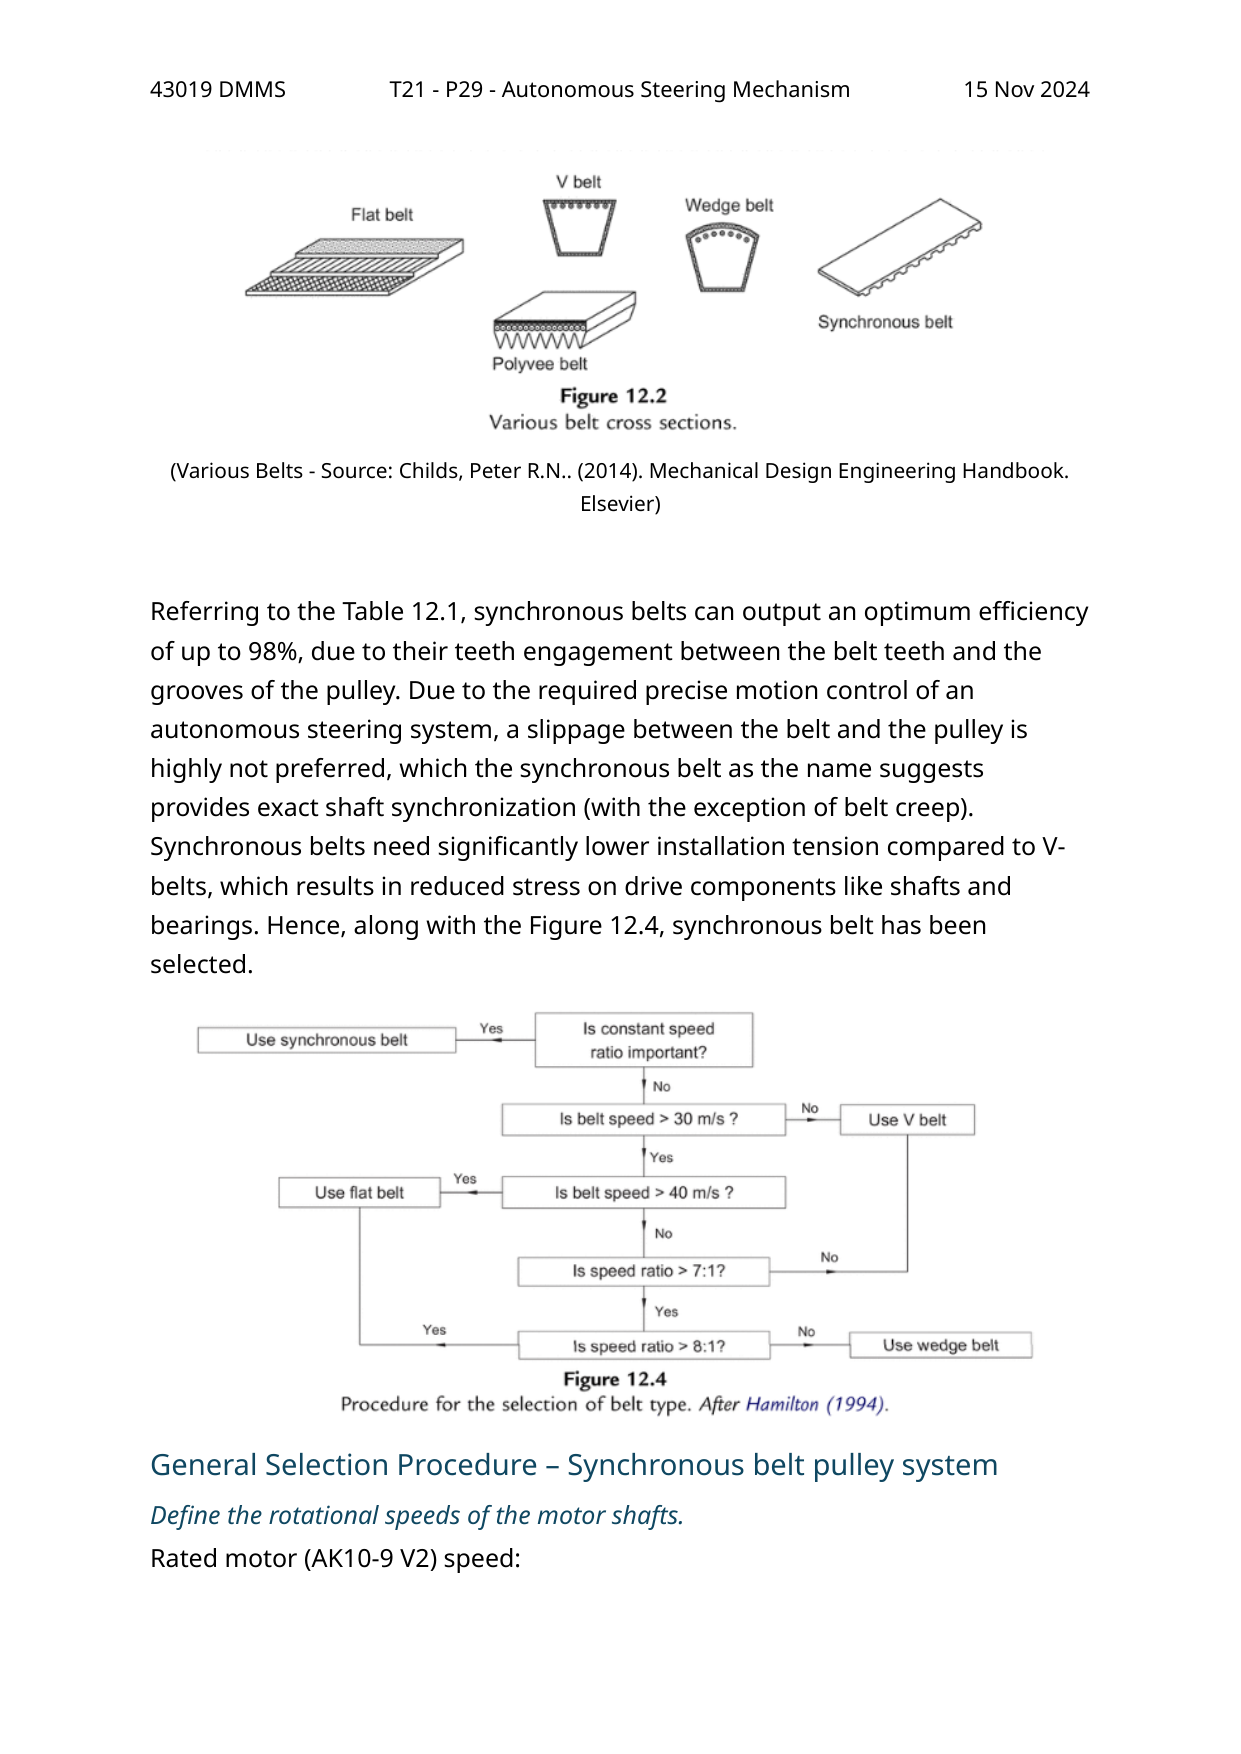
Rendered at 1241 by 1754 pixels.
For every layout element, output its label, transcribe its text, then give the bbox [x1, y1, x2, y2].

subtitle General Selection Procedure – Synchronous belt pulley system [150, 1444, 1090, 1483]
picture [196, 150, 1044, 435]
picture [189, 1002, 1051, 1422]
text Rated motor (AK10-9 V2) speed: [150, 1541, 1090, 1575]
subtitle Define the rotational speeds of the motor shafts. [150, 1498, 1090, 1532]
text (Various Belts - Source: Childs, Peter R.N.. (2014). Mechanical Design Engineering Handbook. Elsevier) [150, 456, 1090, 517]
text Referring to the Table 12.1, synchronous belts can output an optimum efficiency of up to 98%, due to their teeth engagement between the belt teeth and the grooves of the pulley. Due to the required precise motion control of an autonomous steering system, a slippage between the belt and the pulley is highly not preferred, which the synchronous belt as the name suggests provides exact shaft synchronization (with the exception of belt creep). Synchronous belts need significantly lower installation tension compared to V-belts, which results in reduced stress on drive components like shafts and bearings. Hence, along with the Figure 12.4, synchronous belt has been selected. [150, 594, 1090, 981]
